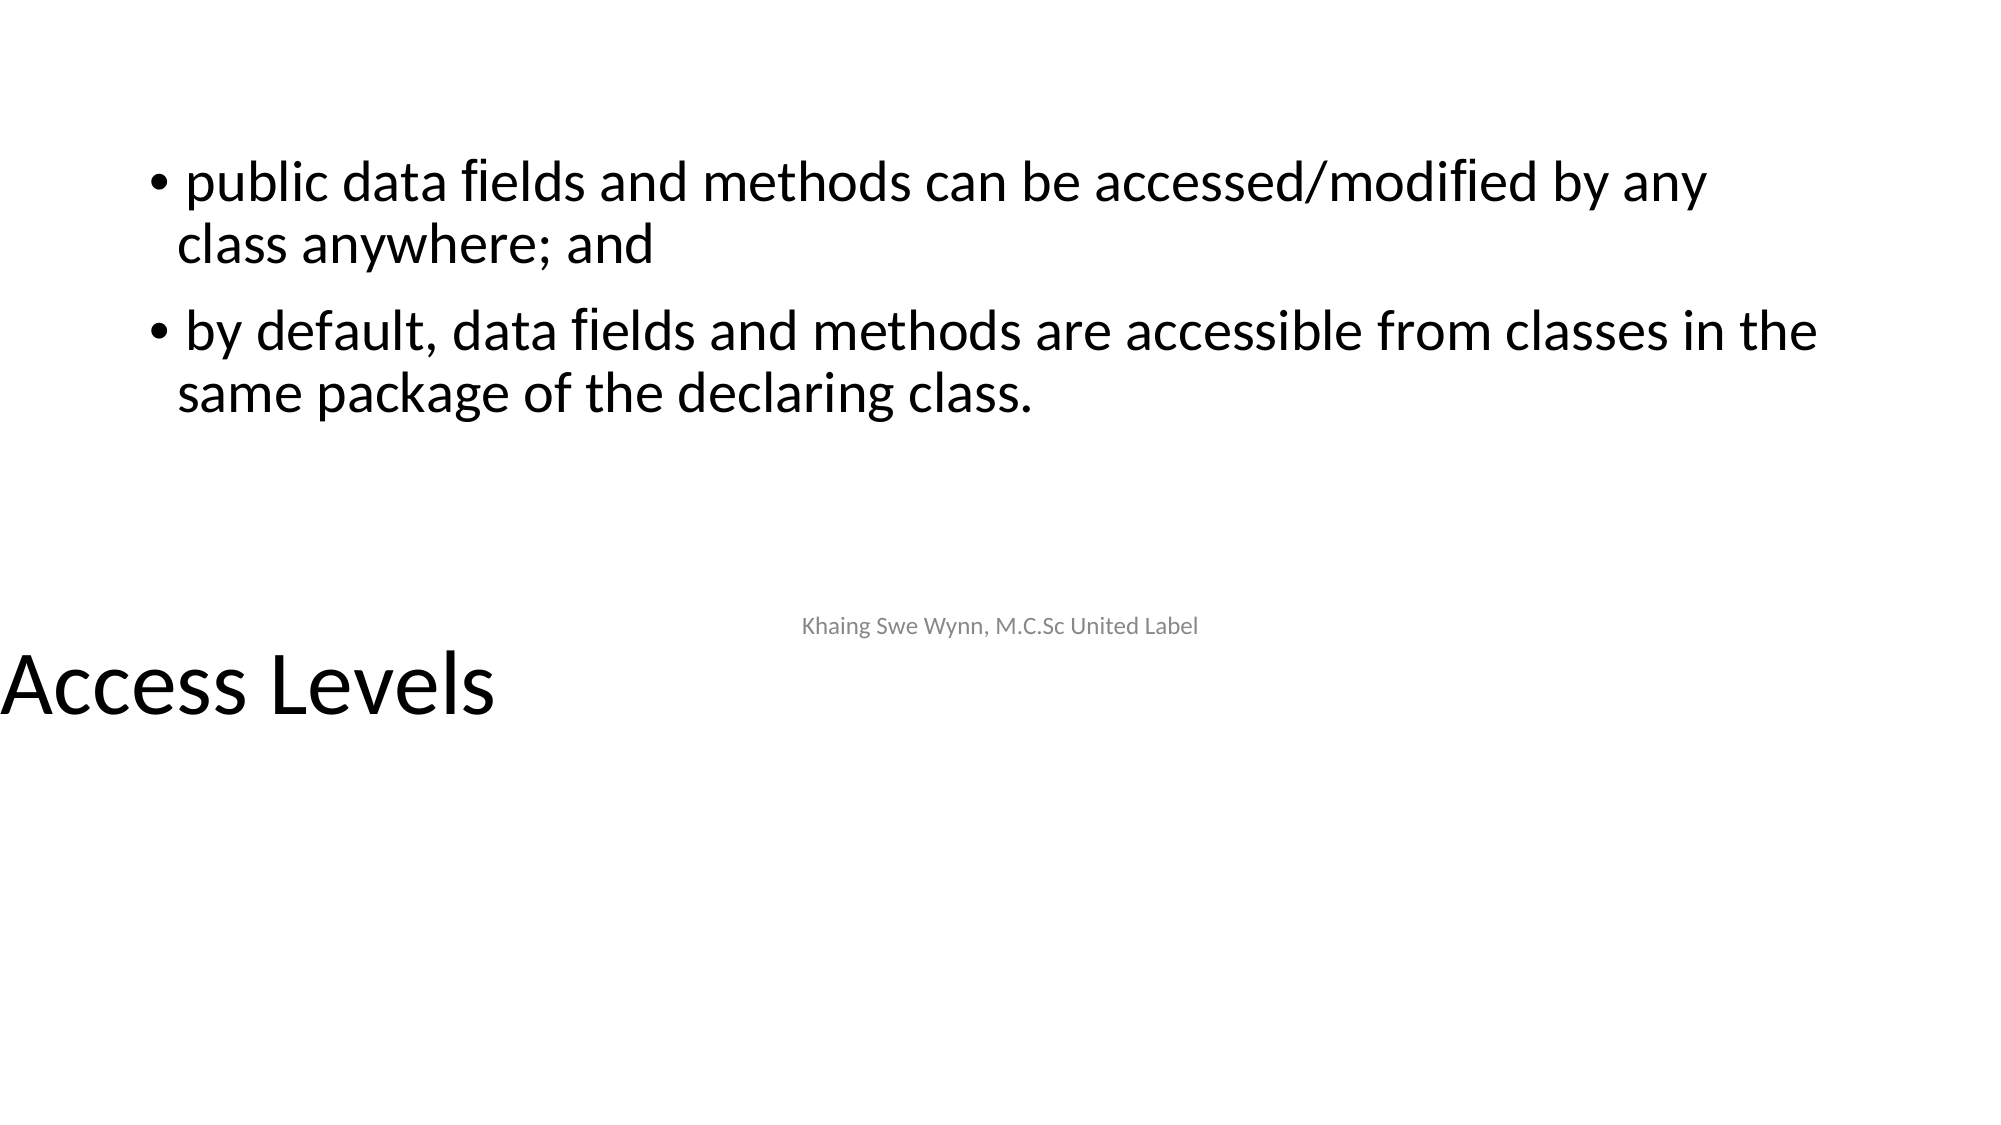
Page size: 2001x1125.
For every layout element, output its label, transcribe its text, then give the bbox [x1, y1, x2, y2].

text • public data fields and methods can be accessed/modified by any class anywhere; and [149, 150, 1727, 278]
text Access Levels [1, 641, 2000, 732]
text Khaing Swe Wynn, M.C.Sc United Label [1, 610, 2000, 641]
text • by default, data fields and methods are accessible from classes in the same package of the declaring class. [149, 299, 1838, 427]
